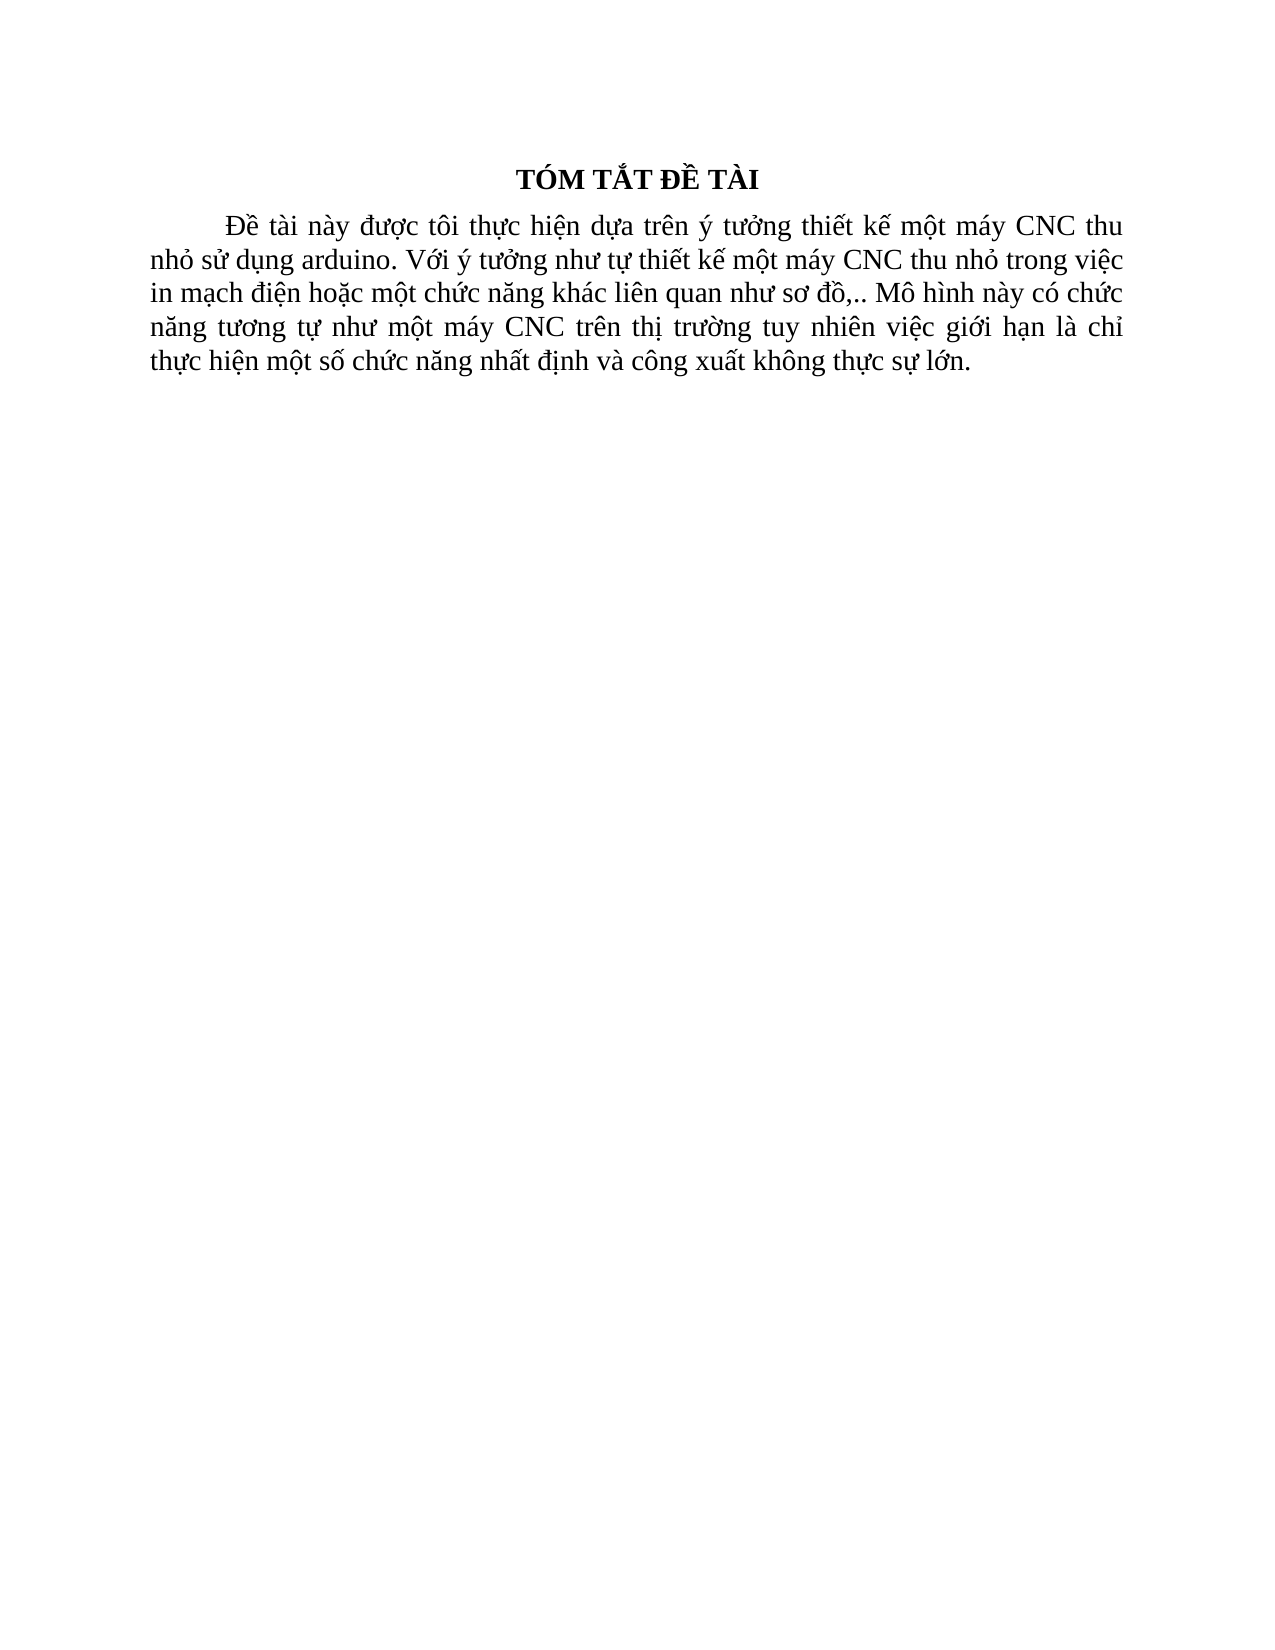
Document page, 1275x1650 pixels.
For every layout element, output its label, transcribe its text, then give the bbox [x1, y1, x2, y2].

text Đề tài này được tôi thực hiện dựa trên ý tưởng thiết kế một máy CNC thu nhỏ sử dụng arduino. Với ý tưởng như tự thiết kế một máy CNC thu nhỏ trong việc in mạch điện hoặc một chức năng khác liên quan như sơ đồ,.. Mô hình này có chức năng tương tự như một máy CNC trên thị trường tuy nhiên việc giới hạn là chỉ thực hiện một số chức năng nhất định và công xuất không thực sự lớn. [150, 208, 1125, 376]
text TÓM TẮT ĐỀ TÀI [150, 162, 1125, 196]
